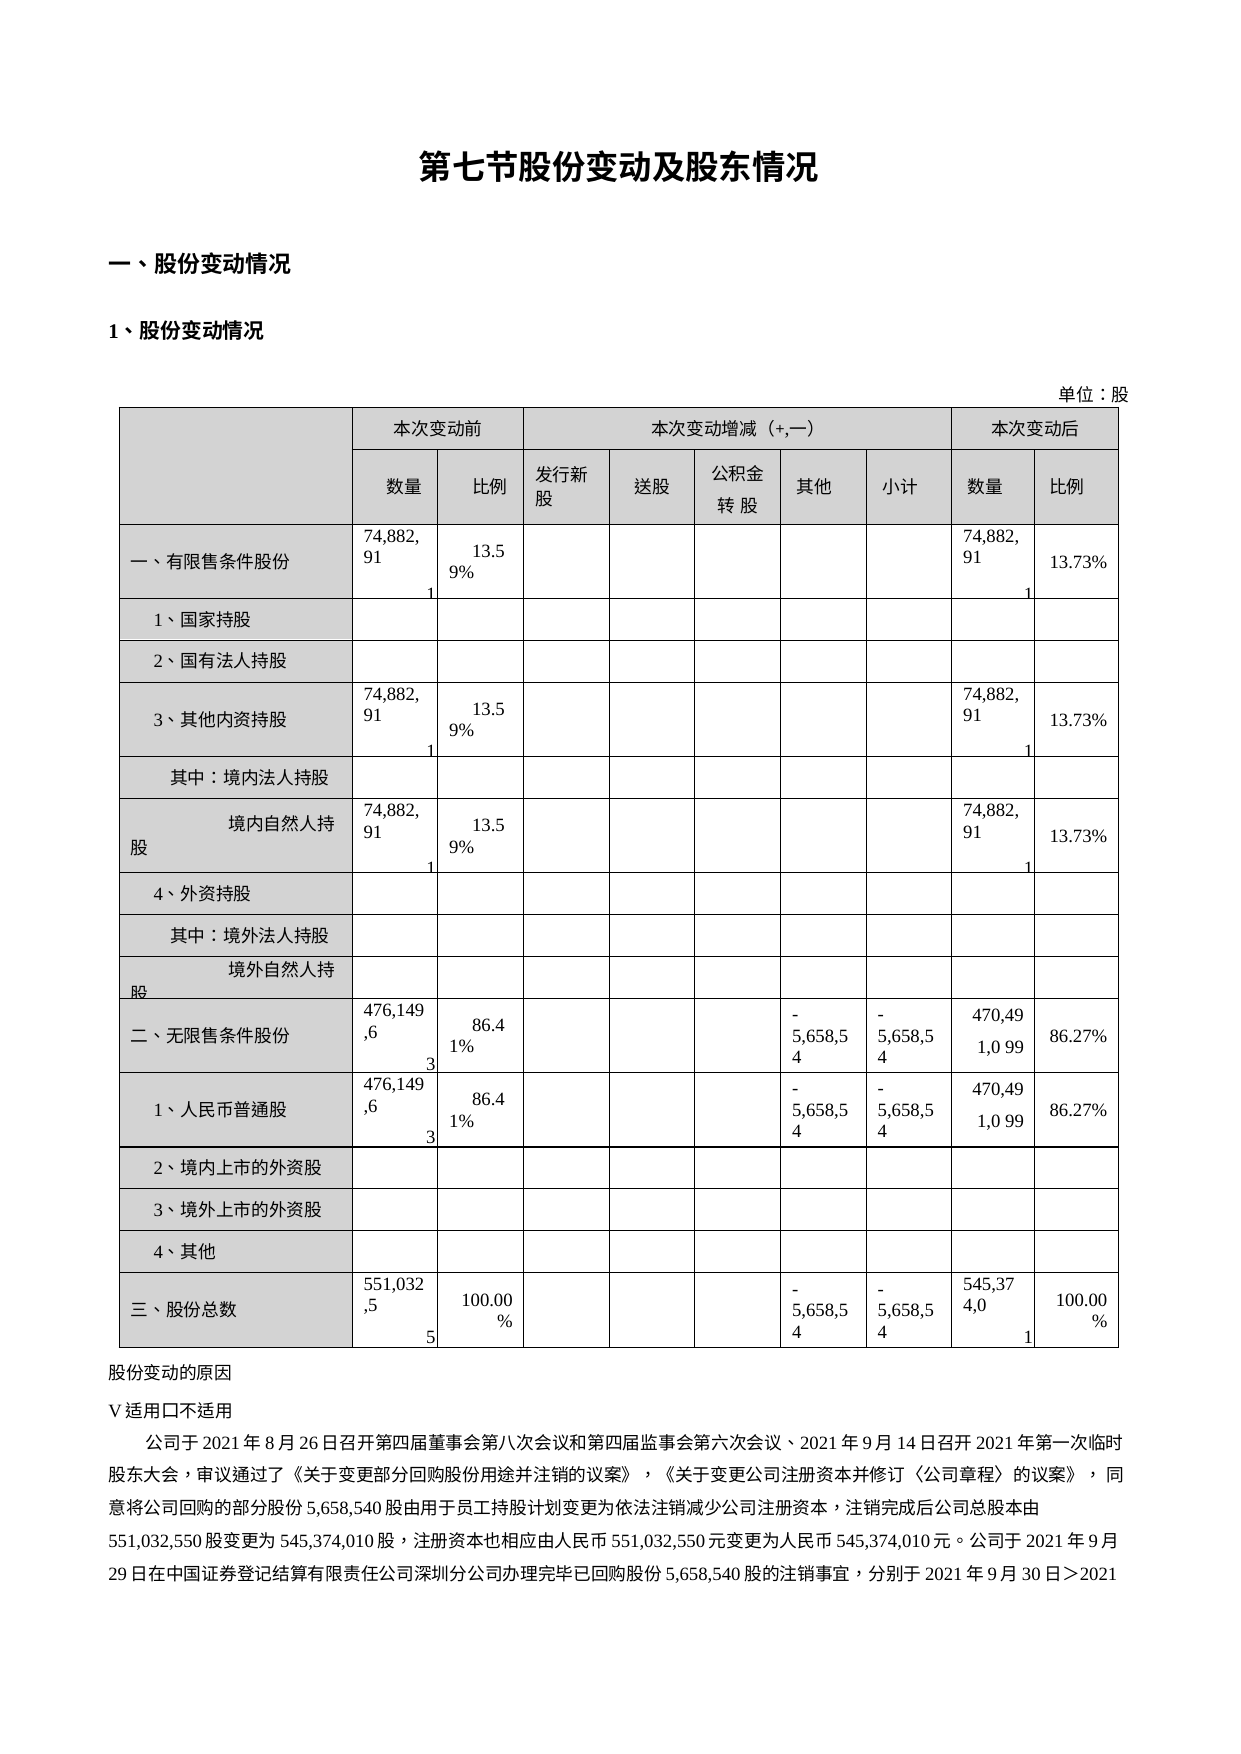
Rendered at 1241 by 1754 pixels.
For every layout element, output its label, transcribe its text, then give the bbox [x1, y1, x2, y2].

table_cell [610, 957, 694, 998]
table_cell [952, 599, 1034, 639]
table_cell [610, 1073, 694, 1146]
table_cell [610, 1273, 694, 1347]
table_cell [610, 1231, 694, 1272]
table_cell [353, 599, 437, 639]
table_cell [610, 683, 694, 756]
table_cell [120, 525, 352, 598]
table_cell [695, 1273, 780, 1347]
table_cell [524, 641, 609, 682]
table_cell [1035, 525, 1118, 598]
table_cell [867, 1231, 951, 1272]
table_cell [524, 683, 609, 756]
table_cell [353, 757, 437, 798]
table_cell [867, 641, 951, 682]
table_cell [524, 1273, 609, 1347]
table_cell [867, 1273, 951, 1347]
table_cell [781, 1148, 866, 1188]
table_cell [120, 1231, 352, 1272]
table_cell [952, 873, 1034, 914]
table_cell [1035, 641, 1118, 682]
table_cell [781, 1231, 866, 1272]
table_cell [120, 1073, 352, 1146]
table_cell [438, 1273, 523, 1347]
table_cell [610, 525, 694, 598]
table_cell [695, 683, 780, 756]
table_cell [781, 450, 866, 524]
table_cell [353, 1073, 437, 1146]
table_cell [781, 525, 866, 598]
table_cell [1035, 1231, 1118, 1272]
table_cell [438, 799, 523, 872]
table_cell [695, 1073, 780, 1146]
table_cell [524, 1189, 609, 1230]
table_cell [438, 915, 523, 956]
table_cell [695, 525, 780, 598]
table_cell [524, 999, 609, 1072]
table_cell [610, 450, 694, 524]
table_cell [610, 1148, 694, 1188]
subtitle 一、股份变动情况 [108, 248, 1129, 279]
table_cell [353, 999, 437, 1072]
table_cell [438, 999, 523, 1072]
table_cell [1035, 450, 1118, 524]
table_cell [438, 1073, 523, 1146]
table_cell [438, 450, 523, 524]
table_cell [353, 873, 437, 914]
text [108, 1423, 1129, 1587]
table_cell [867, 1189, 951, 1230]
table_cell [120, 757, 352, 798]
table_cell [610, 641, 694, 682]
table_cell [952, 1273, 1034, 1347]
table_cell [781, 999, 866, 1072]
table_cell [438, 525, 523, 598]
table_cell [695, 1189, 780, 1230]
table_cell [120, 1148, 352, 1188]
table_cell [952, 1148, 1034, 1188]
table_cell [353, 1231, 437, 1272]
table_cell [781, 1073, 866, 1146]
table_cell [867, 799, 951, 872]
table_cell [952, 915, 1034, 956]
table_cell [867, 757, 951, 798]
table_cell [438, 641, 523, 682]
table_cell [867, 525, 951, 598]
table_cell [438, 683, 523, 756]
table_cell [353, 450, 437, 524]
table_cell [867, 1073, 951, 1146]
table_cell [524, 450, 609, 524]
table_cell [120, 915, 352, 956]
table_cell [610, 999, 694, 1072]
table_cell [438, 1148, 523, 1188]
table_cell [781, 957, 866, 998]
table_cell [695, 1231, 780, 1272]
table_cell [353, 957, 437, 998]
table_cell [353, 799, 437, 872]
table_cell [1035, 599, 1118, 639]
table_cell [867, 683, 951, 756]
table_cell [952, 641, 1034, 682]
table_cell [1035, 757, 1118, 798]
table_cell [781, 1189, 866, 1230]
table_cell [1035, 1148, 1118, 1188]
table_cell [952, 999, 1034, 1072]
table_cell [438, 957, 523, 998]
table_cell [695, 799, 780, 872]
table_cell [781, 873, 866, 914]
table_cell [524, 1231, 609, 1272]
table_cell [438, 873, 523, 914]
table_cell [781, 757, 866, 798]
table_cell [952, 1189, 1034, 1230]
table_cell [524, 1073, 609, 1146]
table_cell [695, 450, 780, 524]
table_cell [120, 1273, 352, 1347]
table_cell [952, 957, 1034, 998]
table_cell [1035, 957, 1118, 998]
text 股份变动的原因 [108, 1361, 1129, 1385]
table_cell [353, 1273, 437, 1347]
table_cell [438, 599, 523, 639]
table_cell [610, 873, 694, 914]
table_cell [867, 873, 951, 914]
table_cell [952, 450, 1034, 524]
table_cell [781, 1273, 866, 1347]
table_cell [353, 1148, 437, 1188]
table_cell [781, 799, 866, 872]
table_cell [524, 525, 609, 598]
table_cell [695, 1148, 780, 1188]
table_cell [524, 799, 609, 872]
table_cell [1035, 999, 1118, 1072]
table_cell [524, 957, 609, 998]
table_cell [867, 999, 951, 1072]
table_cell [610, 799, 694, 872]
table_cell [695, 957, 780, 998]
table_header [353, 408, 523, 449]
text V适用口不适用 [108, 1397, 1129, 1423]
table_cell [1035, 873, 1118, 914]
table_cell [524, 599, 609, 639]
text 单位：股 [108, 382, 1129, 407]
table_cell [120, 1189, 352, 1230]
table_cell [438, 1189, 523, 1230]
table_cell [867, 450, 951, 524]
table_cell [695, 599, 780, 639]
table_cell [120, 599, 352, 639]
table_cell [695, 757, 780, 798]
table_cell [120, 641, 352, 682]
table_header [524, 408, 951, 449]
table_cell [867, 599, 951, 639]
subtitle 第七节股份变动及股东情况 [108, 144, 1129, 189]
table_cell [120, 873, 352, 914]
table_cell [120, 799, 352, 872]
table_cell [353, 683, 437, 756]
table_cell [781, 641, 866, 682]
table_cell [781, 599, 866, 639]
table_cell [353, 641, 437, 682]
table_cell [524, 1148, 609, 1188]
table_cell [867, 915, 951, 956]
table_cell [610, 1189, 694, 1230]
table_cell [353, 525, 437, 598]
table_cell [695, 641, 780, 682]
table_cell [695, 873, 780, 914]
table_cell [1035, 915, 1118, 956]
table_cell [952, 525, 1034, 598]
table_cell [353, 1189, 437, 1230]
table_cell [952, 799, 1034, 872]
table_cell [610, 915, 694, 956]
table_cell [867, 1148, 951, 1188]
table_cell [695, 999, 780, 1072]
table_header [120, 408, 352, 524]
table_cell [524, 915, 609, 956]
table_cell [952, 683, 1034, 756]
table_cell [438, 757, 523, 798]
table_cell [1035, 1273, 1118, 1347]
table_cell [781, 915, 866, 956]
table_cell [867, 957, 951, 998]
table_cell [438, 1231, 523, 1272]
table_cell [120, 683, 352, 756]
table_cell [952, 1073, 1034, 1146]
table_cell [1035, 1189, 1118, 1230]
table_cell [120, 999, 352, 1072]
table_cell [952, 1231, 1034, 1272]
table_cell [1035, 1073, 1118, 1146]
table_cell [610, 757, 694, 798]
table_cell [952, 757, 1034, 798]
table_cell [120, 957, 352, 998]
subtitle 1、股份变动情况 [108, 317, 1129, 345]
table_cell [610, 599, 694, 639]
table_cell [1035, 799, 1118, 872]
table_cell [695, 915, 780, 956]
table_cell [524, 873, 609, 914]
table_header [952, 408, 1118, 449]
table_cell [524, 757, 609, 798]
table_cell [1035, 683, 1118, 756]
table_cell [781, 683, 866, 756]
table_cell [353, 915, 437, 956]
